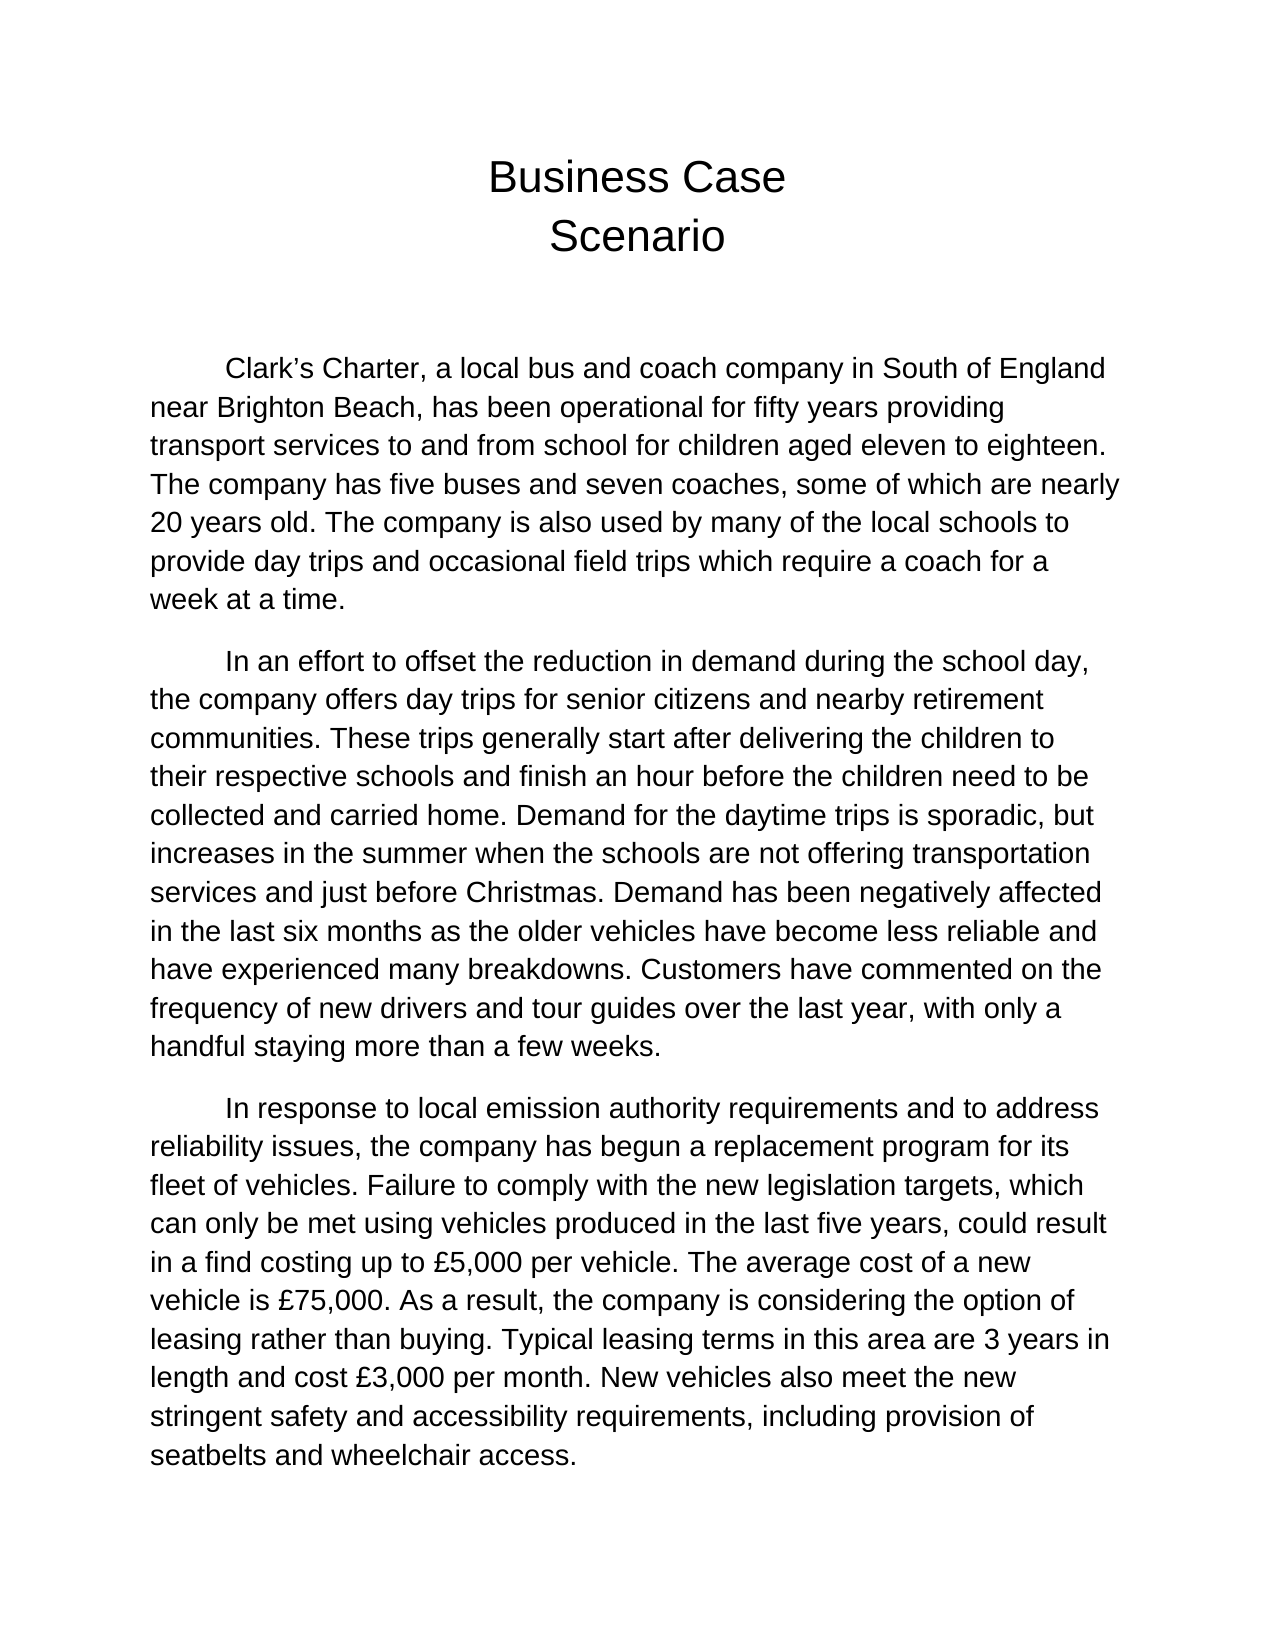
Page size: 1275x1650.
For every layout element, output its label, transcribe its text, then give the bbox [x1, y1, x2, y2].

text Business Case Scenario [402, 150, 872, 261]
text In response to local emission authority requirements and to address reliability issues, the company has begun a replacement program for its fleet of vehicles. Failure to comply with the new legislation targets, which can only be met using vehicles produced in the last five years, could result in a find costing up to £5,000 per vehicle. The average cost of a new vehicle is £75,000. As a result, the company is considering the option of leasing rather than buying. Typical leasing terms in this area are 3 years in length and cost £3,000 per month. New vehicles also meet the new stringent safety and accessibility requirements, including provision of seatbelts and wheelchair access. [150, 1091, 1117, 1471]
text Clark’s Charter, a local bus and coach company in South of England near Brighton Beach, has been operational for fifty years providing transport services to and from school for children aged eleven to eighteen. The company has five buses and seven coaches, some of which are nearly 20 years old. The company is also used by many of the local schools to provide day trips and occasional field trips which require a coach for a week at a time. [150, 351, 1122, 616]
text In an effort to offset the reduction in demand during the school day, the company offers day trips for senior citizens and nearby retirement communities. These trips generally start after delivering the children to their respective schools and finish an hour before the children need to be collected and carried home. Demand for the daytime trips is sporadic, but increases in the summer when the schools are not offering transportation services and just before Christmas. Demand has been negatively affected in the last six months as the older vehicles have become less reliable and have experienced many breakdowns. Customers have commented on the frequency of new drivers and tour guides over the last year, with only a handful staying more than a few weeks. [150, 644, 1115, 1063]
